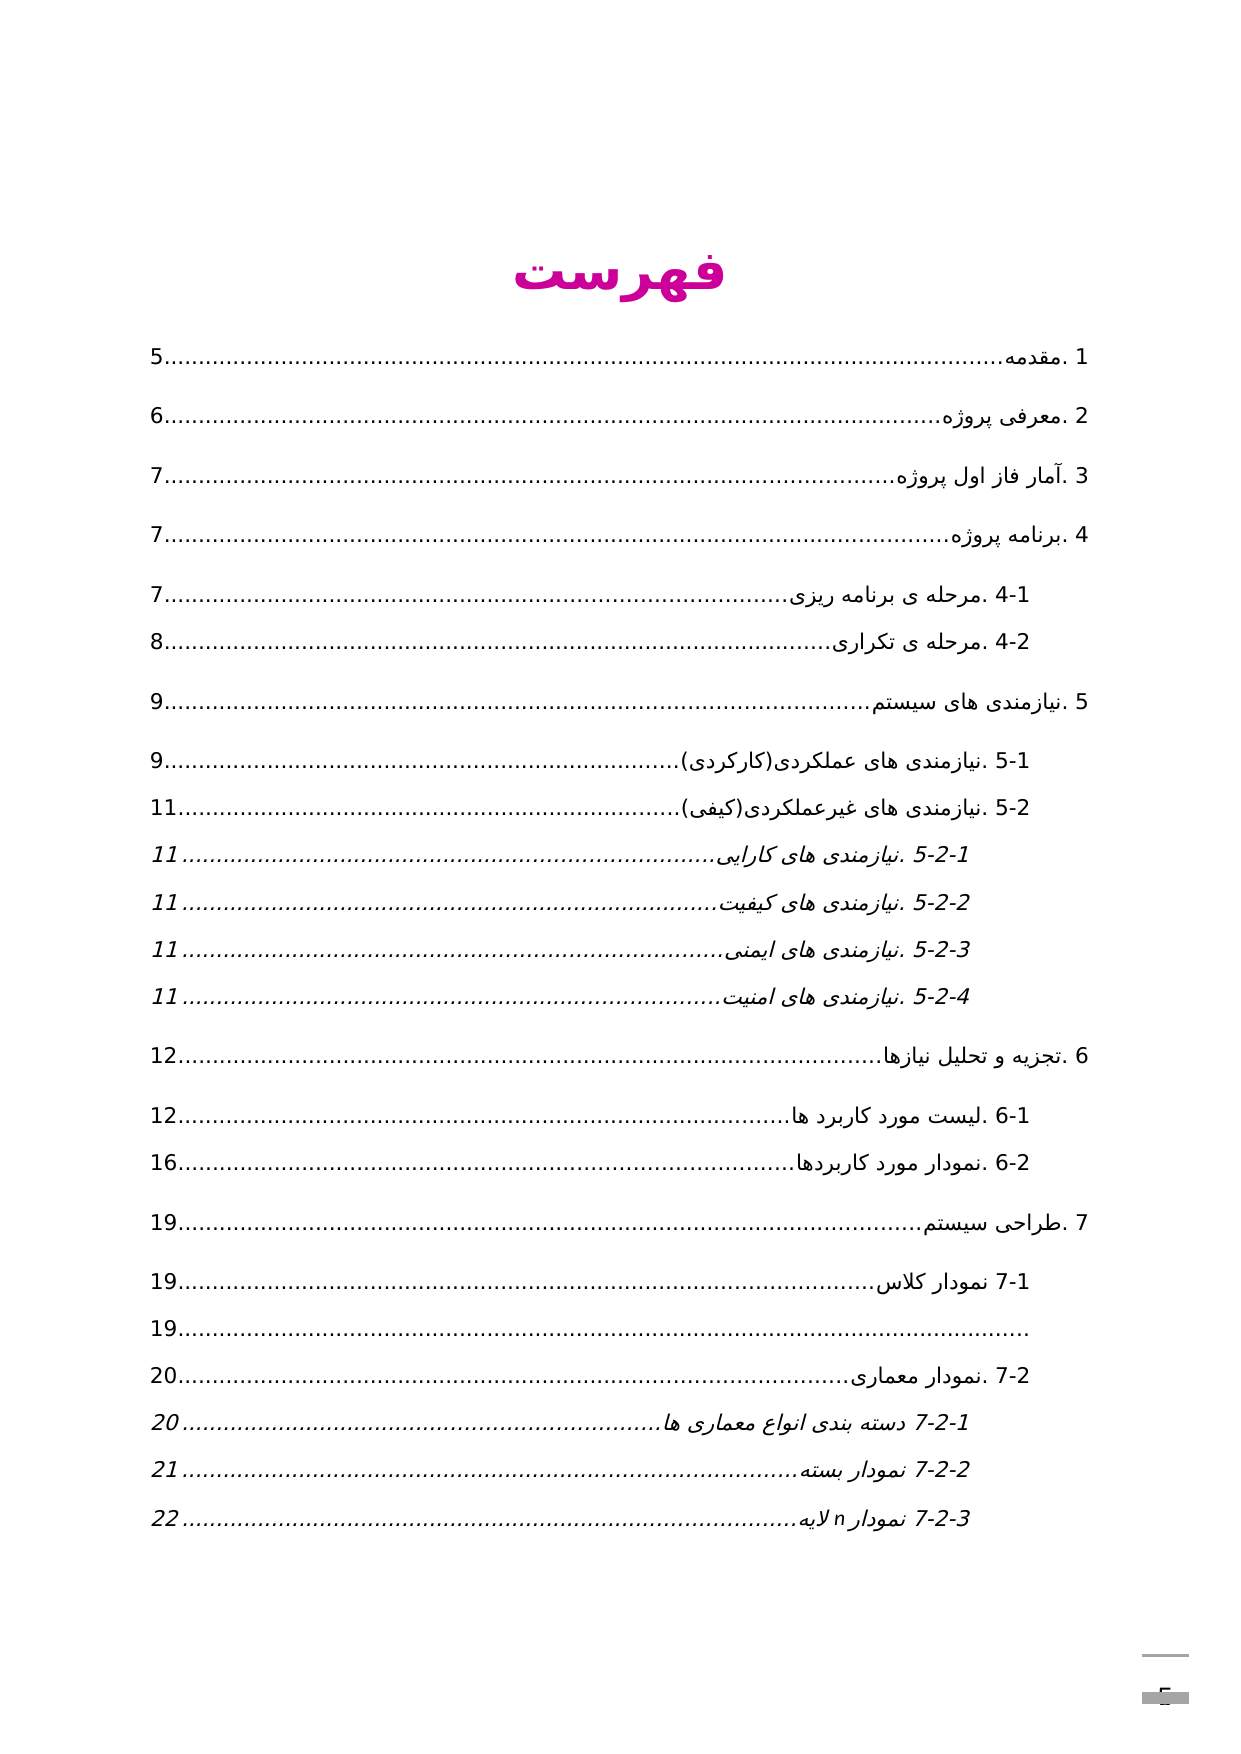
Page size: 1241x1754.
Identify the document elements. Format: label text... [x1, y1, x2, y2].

text 2 .معرفی پروژه 6 [150, 403, 1090, 447]
text 7-2-1 دسته بندی انواع معماری ها 20 [150, 1411, 973, 1454]
text 7-2-3 نمودارn لایه 22 [150, 1505, 973, 1551]
text 6 .تجزیه و تحلیل نیازها 12 [150, 1043, 1090, 1087]
text 3 .آمار فاز اول پروژه 7 [150, 463, 1090, 507]
text 5-2-3 .نیازمندی های ایمنی 11 [150, 937, 973, 980]
text 5-1 .نیازمندی های عملکردی(کارکردی) 9 [150, 748, 1032, 792]
text 19 [150, 1316, 1032, 1360]
text 7-2-2 نمودار بسته 21 [150, 1458, 973, 1501]
text فهرست [150, 239, 1090, 302]
text 5-2-4 .نیازمندی های امنیت 11 [150, 984, 973, 1027]
text 4-2 .مرحله ی تکراری 8 [150, 629, 1032, 673]
text 6-2 .نمودار مورد کاربردها 16 [150, 1150, 1032, 1194]
text 7-2 .نمودار معماری 20 [150, 1363, 1032, 1407]
text 4-1 .مرحله ی برنامه ریزی 7 [150, 582, 1032, 626]
text 6-1 .لیست مورد کاربرد ها 12 [150, 1103, 1032, 1147]
text 1 .مقدمه 5 [150, 344, 1090, 387]
text 7-1 نمودار کلاس 19 [150, 1269, 1032, 1313]
text 5-2-2 .نیازمندی های کیفیت 11 [150, 890, 973, 933]
text 4 .برنامه پروژه 7 [150, 523, 1090, 566]
text 5-2-1 .نیازمندی های کارایی 11 [150, 843, 973, 886]
text 5 .نیازمندی های سیستم 9 [150, 689, 1090, 732]
text 5-2 .نیازمندی های غیرعملکردی(کیفی) 11 [150, 796, 1032, 839]
text 7 .طراحی سیستم 19 [150, 1210, 1090, 1253]
